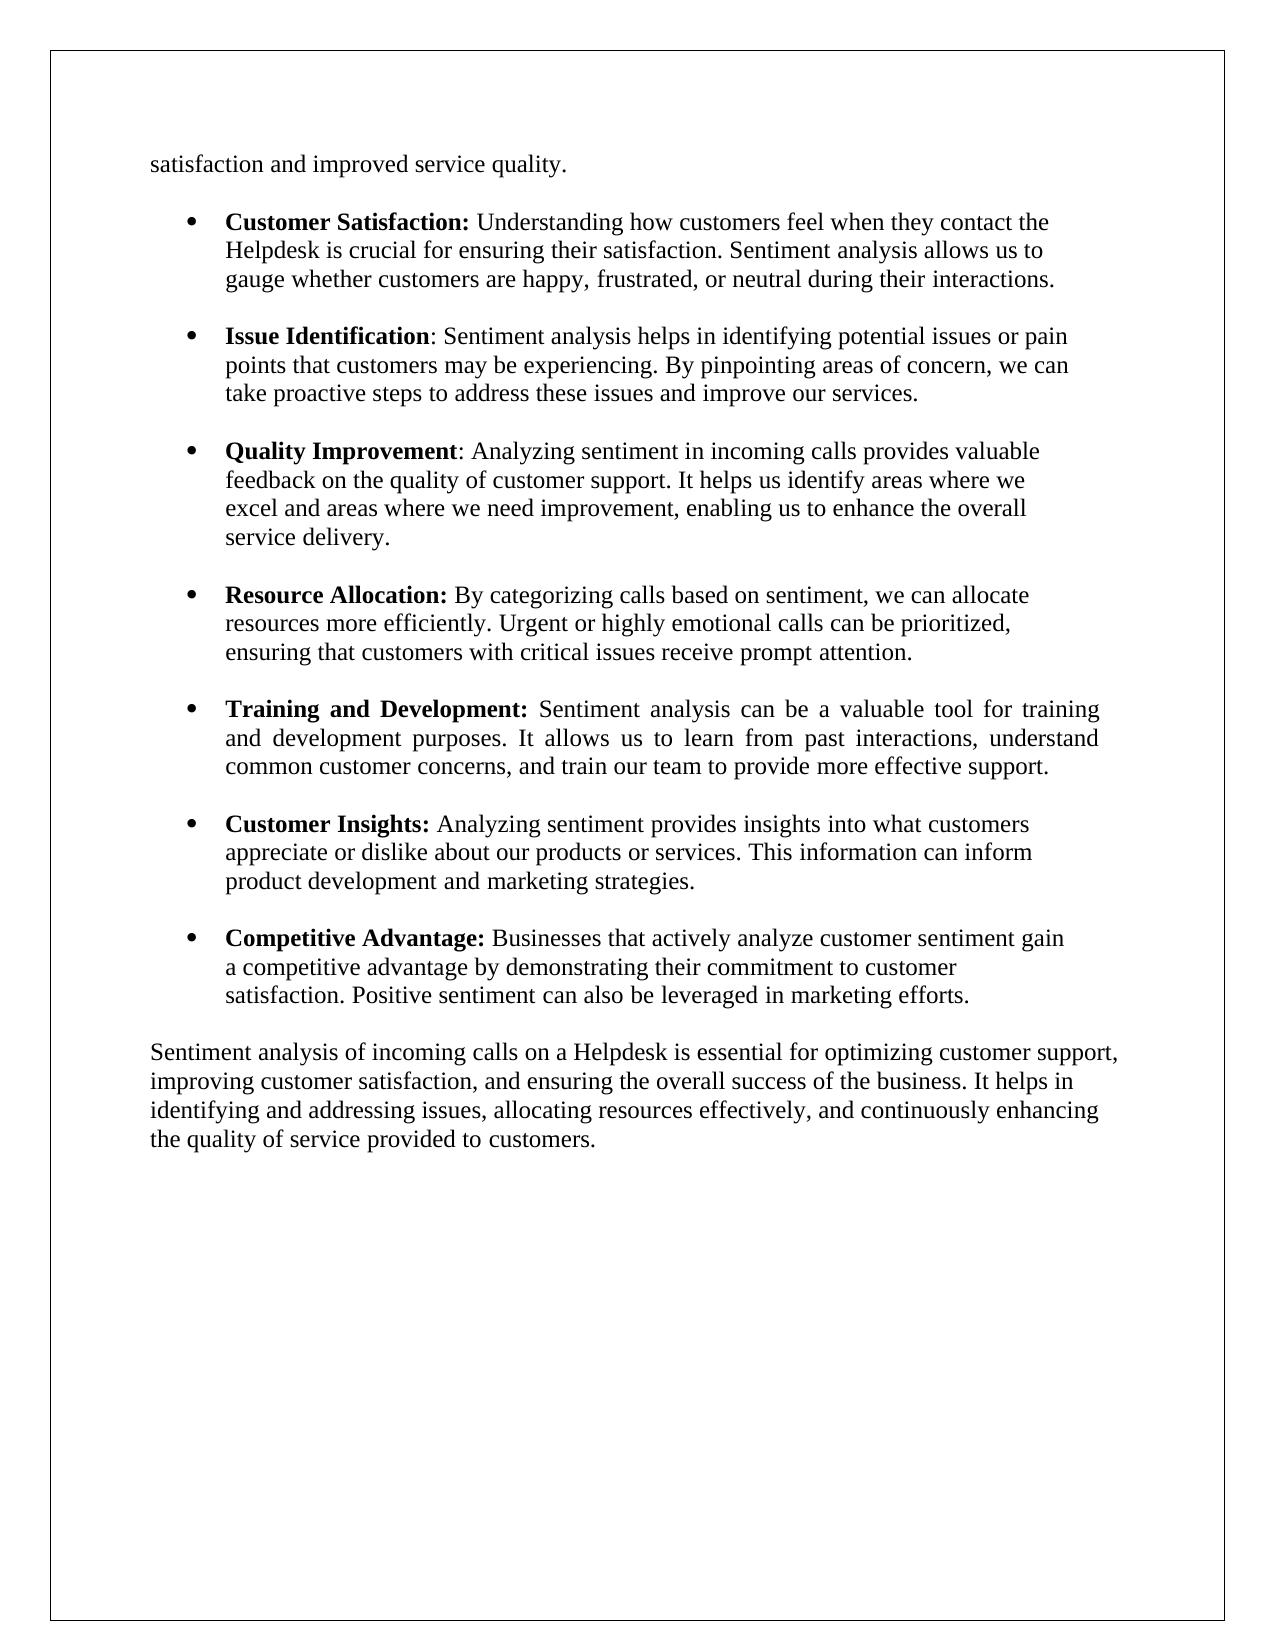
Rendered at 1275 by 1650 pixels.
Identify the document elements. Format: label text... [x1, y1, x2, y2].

list Resource Allocation: By categorizing calls based on sentiment, we can allocate resources more efficiently. Urgent or highly emotional calls can be prioritized, ensuring that customers with critical issues receive prompt attention. [187, 580, 1102, 666]
text Sentiment analysis of incoming calls on a Helpdesk is essential for optimizing customer support, improving customer satisfaction, and ensuring the overall success of the business. It helps in identifying and addressing issues, allocating resources effectively, and continuously enhancing the quality of service provided to customers. [150, 1037, 1120, 1152]
list Quality Improvement: Analyzing sentiment in incoming calls provides valuable feedback on the quality of customer support. It helps us identify areas where we excel and areas where we need improvement, enabling us to enhance the overall service delivery. [187, 436, 1083, 551]
text satisfaction and improved service quality. [150, 149, 1135, 178]
list Issue Identification: Sentiment analysis helps in identifying potential issues or pain points that customers may be experiencing. By pinpointing areas of concern, we can take proactive steps to address these issues and improve our services. [187, 322, 1116, 407]
list Customer Satisfaction: Understanding how customers feel when they contact the Helpdesk is crucial for ensuring their satisfaction. Sentiment analysis allows us to gauge whether customers are happy, frustrated, or neutral during their interactions. [187, 207, 1108, 293]
list Competitive Advantage: Businesses that actively analyze customer sentiment gain a competitive advantage by demonstrating their commitment to customer satisfaction. Positive sentiment can also be leveraged in marketing efforts. [187, 924, 1080, 1009]
list Training and Development: Sentiment analysis can be a valuable tool for training and development purposes. It allows us to learn from past interactions, understand common customer concerns, and train our team to provide more effective support. [187, 695, 1100, 780]
list Customer Insights: Analyzing sentiment provides insights into what customers appreciate or dislike about our products or services. This information can inform product development and marketing strategies. [187, 809, 1114, 895]
